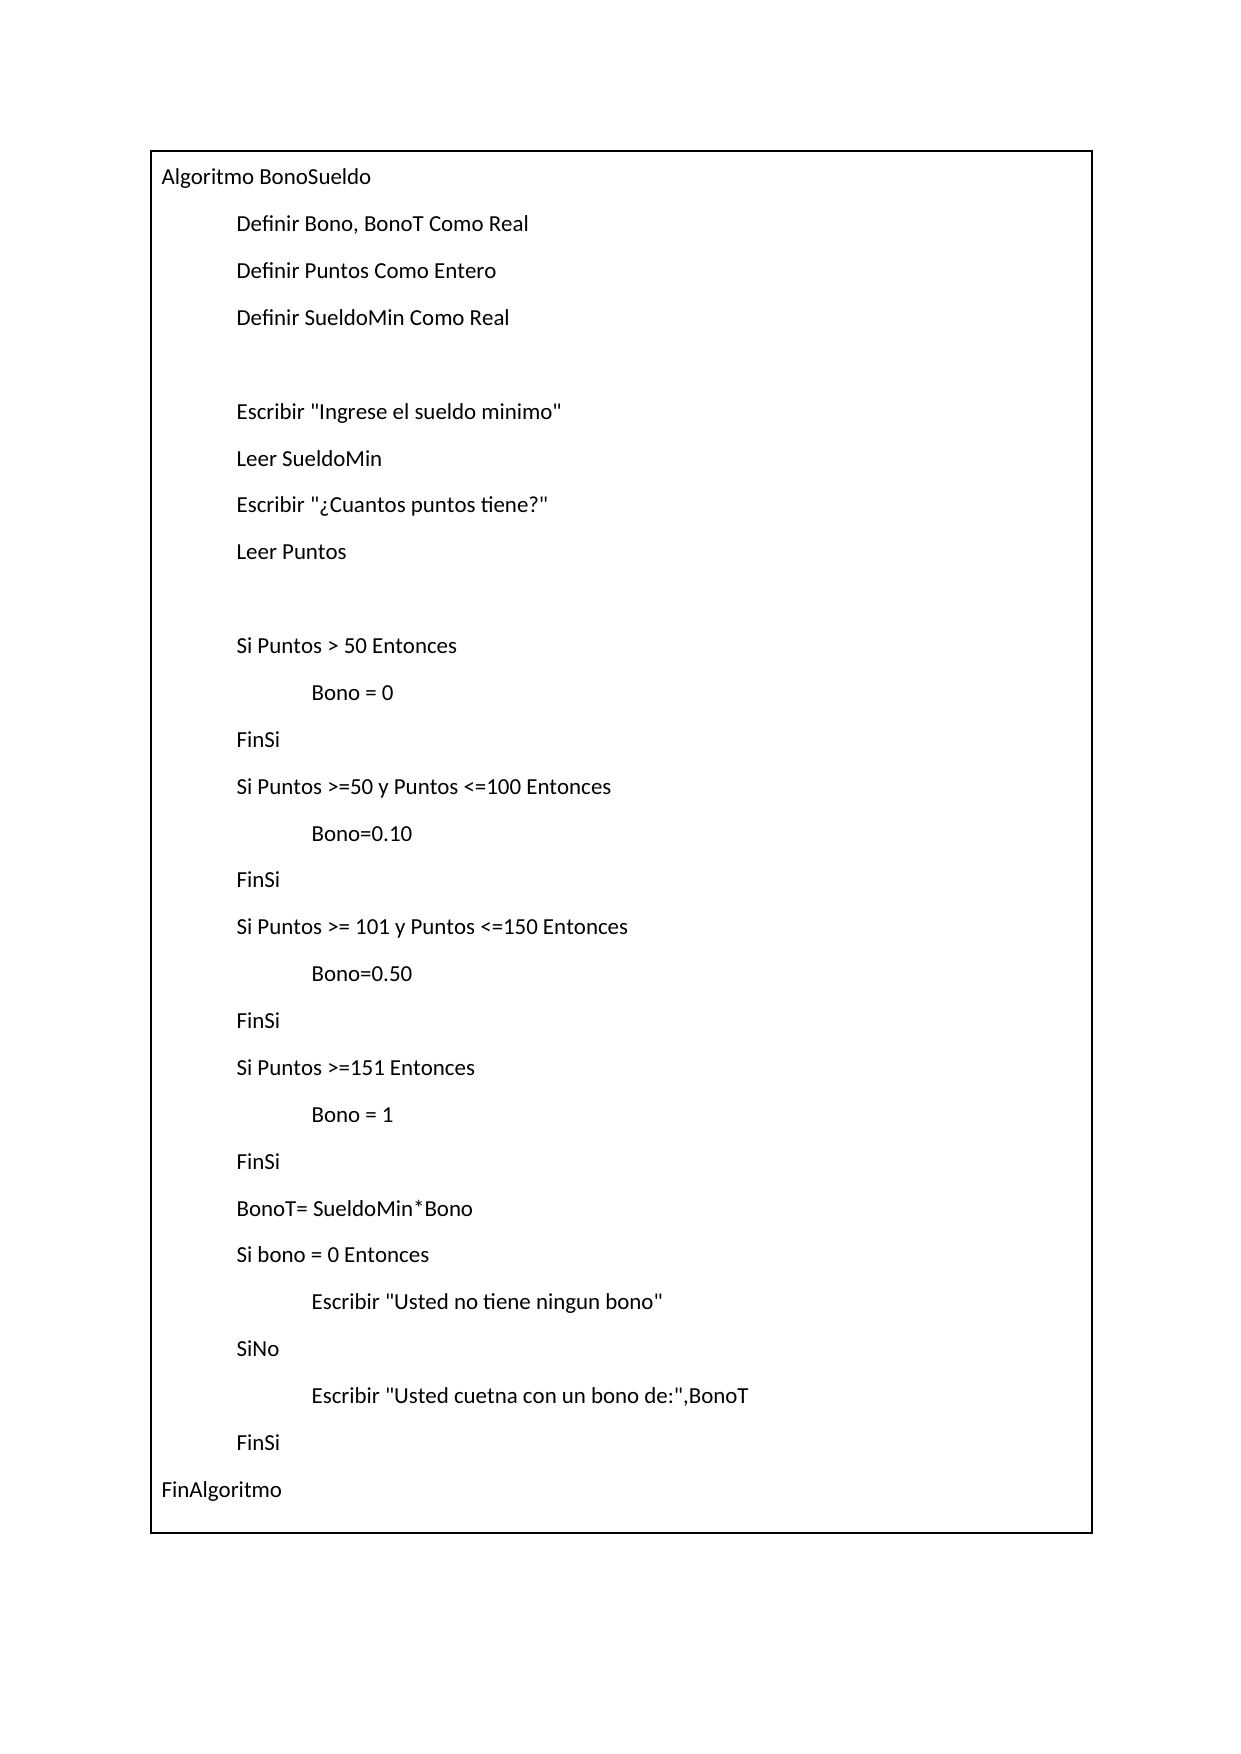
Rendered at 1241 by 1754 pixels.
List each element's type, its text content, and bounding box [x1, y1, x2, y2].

table_header Algoritmo BonoSueldo Definir Bono, BonoT Como Real Definir Puntos Como Entero Definir SueldoMin Como Real Escribir "Ingrese el sueldo minimo" Leer SueldoMin Escribir "¿Cuantos puntos tiene?" Leer Puntos Si Puntos > 50 Entonces Bono = 0 FinSi Si Puntos >=50 y Puntos <=100 Entonces Bono=0.10 FinSi Si Puntos >= 101 y Puntos <=150 Entonces Bono=0.50 FinSi Si Puntos >=151 Entonces Bono = 1 FinSi BonoT= SueldoMin*Bono Si bono = 0 Entonces Escribir "Usted no tiene ningun bono" SiNo Escribir "Usted cuetna con un bono de:",BonoT FinSi FinAlgoritmo [152, 152, 1091, 1532]
